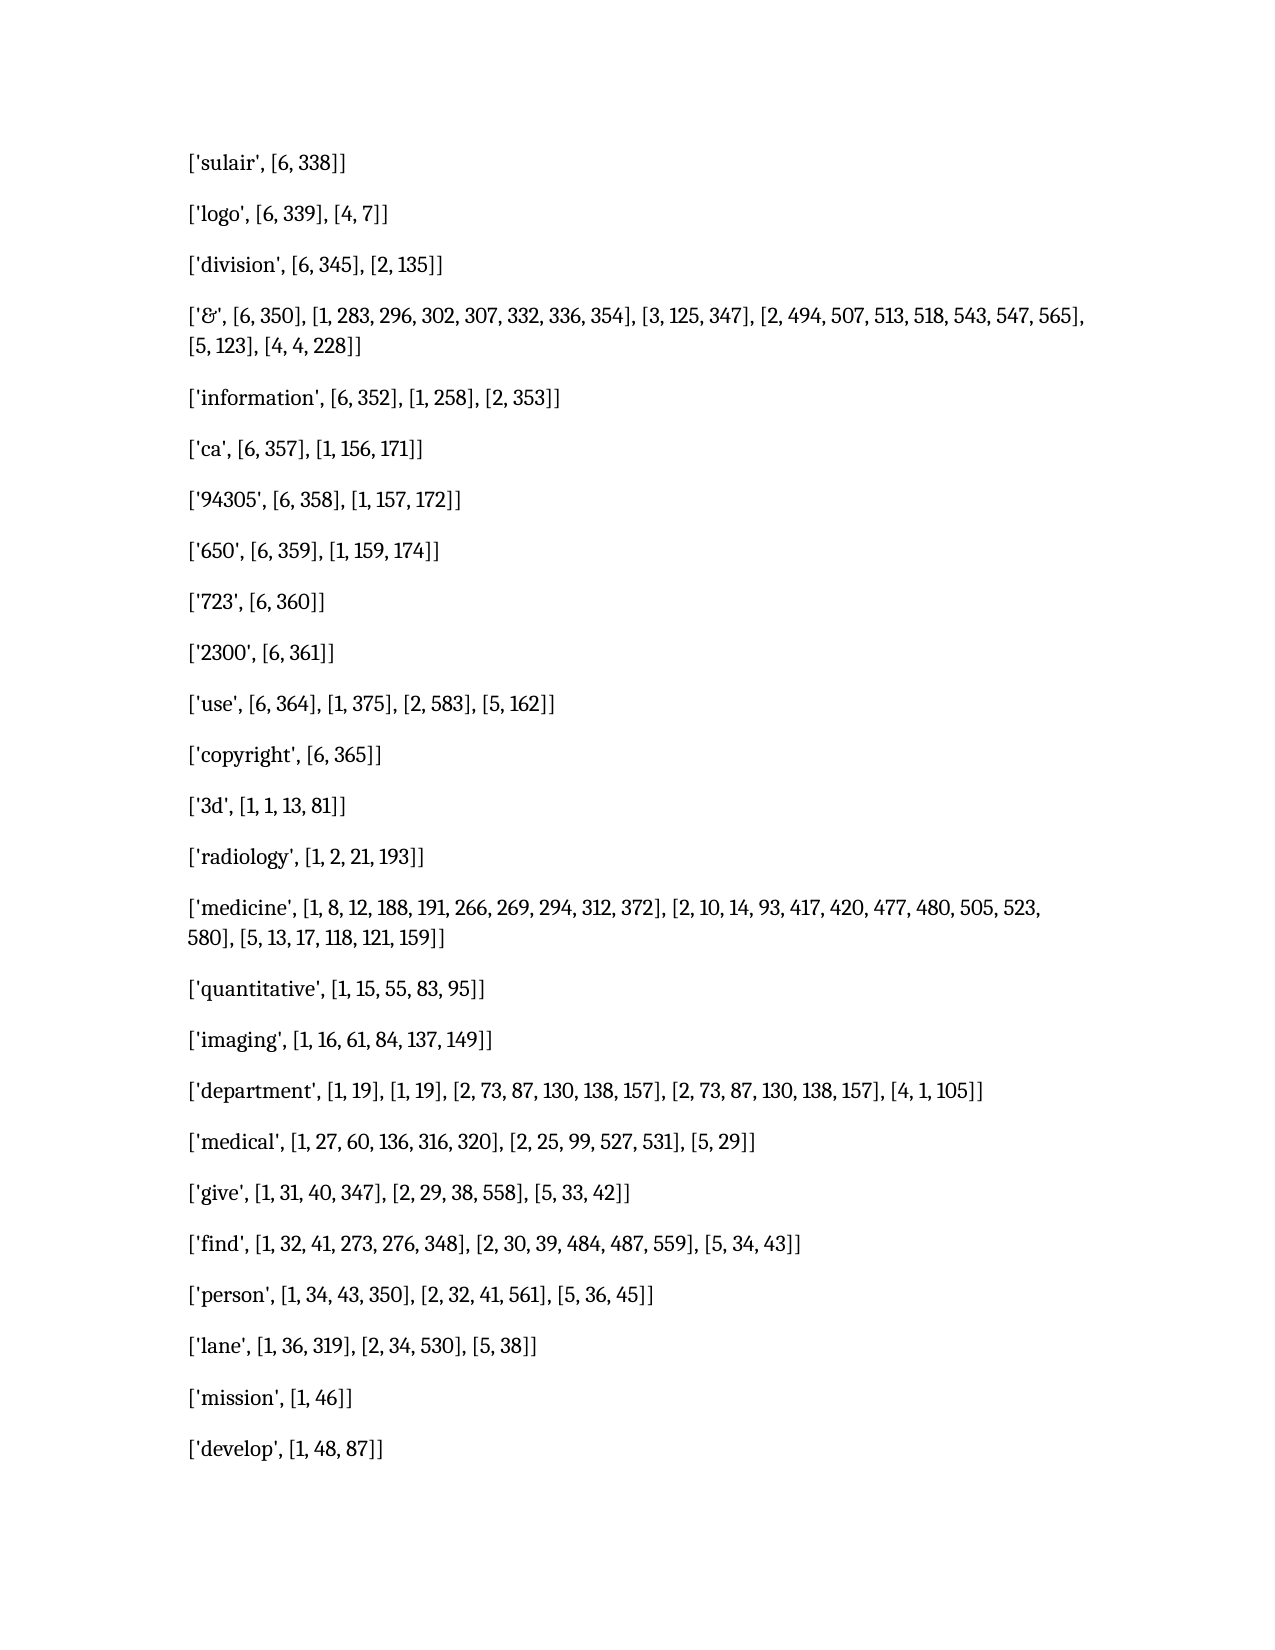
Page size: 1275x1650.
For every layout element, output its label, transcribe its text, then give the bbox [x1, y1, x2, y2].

text ['&', [6, 350], [1, 283, 296, 302, 307, 332, 336, 354], [3, 125, 347], [2, 494, 507, 513, 518, 543, 547, 565], [5, 123], [4, 4, 228]] [187, 303, 1087, 360]
text ['94305', [6, 358], [1, 157, 172]] [187, 486, 1087, 513]
text ['department', [1, 19], [1, 19], [2, 73, 87, 130, 138, 157], [2, 73, 87, 130, 138, 157], [4, 1, 105]] [187, 1078, 1087, 1104]
text ['723', [6, 360]] [187, 588, 1087, 615]
text ['find', [1, 32, 41, 273, 276, 348], [2, 30, 39, 484, 487, 559], [5, 34, 43]] [187, 1231, 1087, 1258]
text ['give', [1, 31, 40, 347], [2, 29, 38, 558], [5, 33, 42]] [187, 1180, 1087, 1207]
text ['logo', [6, 339], [4, 7]] [187, 201, 1087, 227]
text ['mission', [1, 46]] [187, 1384, 1087, 1411]
text ['division', [6, 345], [2, 135]] [187, 252, 1087, 278]
text ['ca', [6, 357], [1, 156, 171]] [187, 435, 1087, 462]
text ['use', [6, 364], [1, 375], [2, 583], [5, 162]] [187, 691, 1087, 717]
text ['develop', [1, 48, 87]] [187, 1435, 1087, 1462]
text ['medical', [1, 27, 60, 136, 316, 320], [2, 25, 99, 527, 531], [5, 29]] [187, 1129, 1087, 1156]
text ['2300', [6, 361]] [187, 639, 1087, 666]
text ['person', [1, 34, 43, 350], [2, 32, 41, 561], [5, 36, 45]] [187, 1282, 1087, 1309]
text ['medicine', [1, 8, 12, 188, 191, 266, 269, 294, 312, 372], [2, 10, 14, 93, 417, 420, 477, 480, 505, 523, 580], [5, 13, 17, 118, 121, 159]] [187, 895, 1087, 951]
text ['information', [6, 352], [1, 258], [2, 353]] [187, 384, 1087, 411]
text ['copyright', [6, 365]] [187, 742, 1087, 768]
text ['lane', [1, 36, 319], [2, 34, 530], [5, 38]] [187, 1333, 1087, 1360]
text ['quantitative', [1, 15, 55, 83, 95]] [187, 976, 1087, 1002]
text ['3d', [1, 1, 13, 81]] [187, 793, 1087, 819]
text ['radiology', [1, 2, 21, 193]] [187, 844, 1087, 870]
text ['sulair', [6, 338]] [187, 150, 1087, 176]
text ['650', [6, 359], [1, 159, 174]] [187, 537, 1087, 564]
text ['imaging', [1, 16, 61, 84, 137, 149]] [187, 1027, 1087, 1053]
